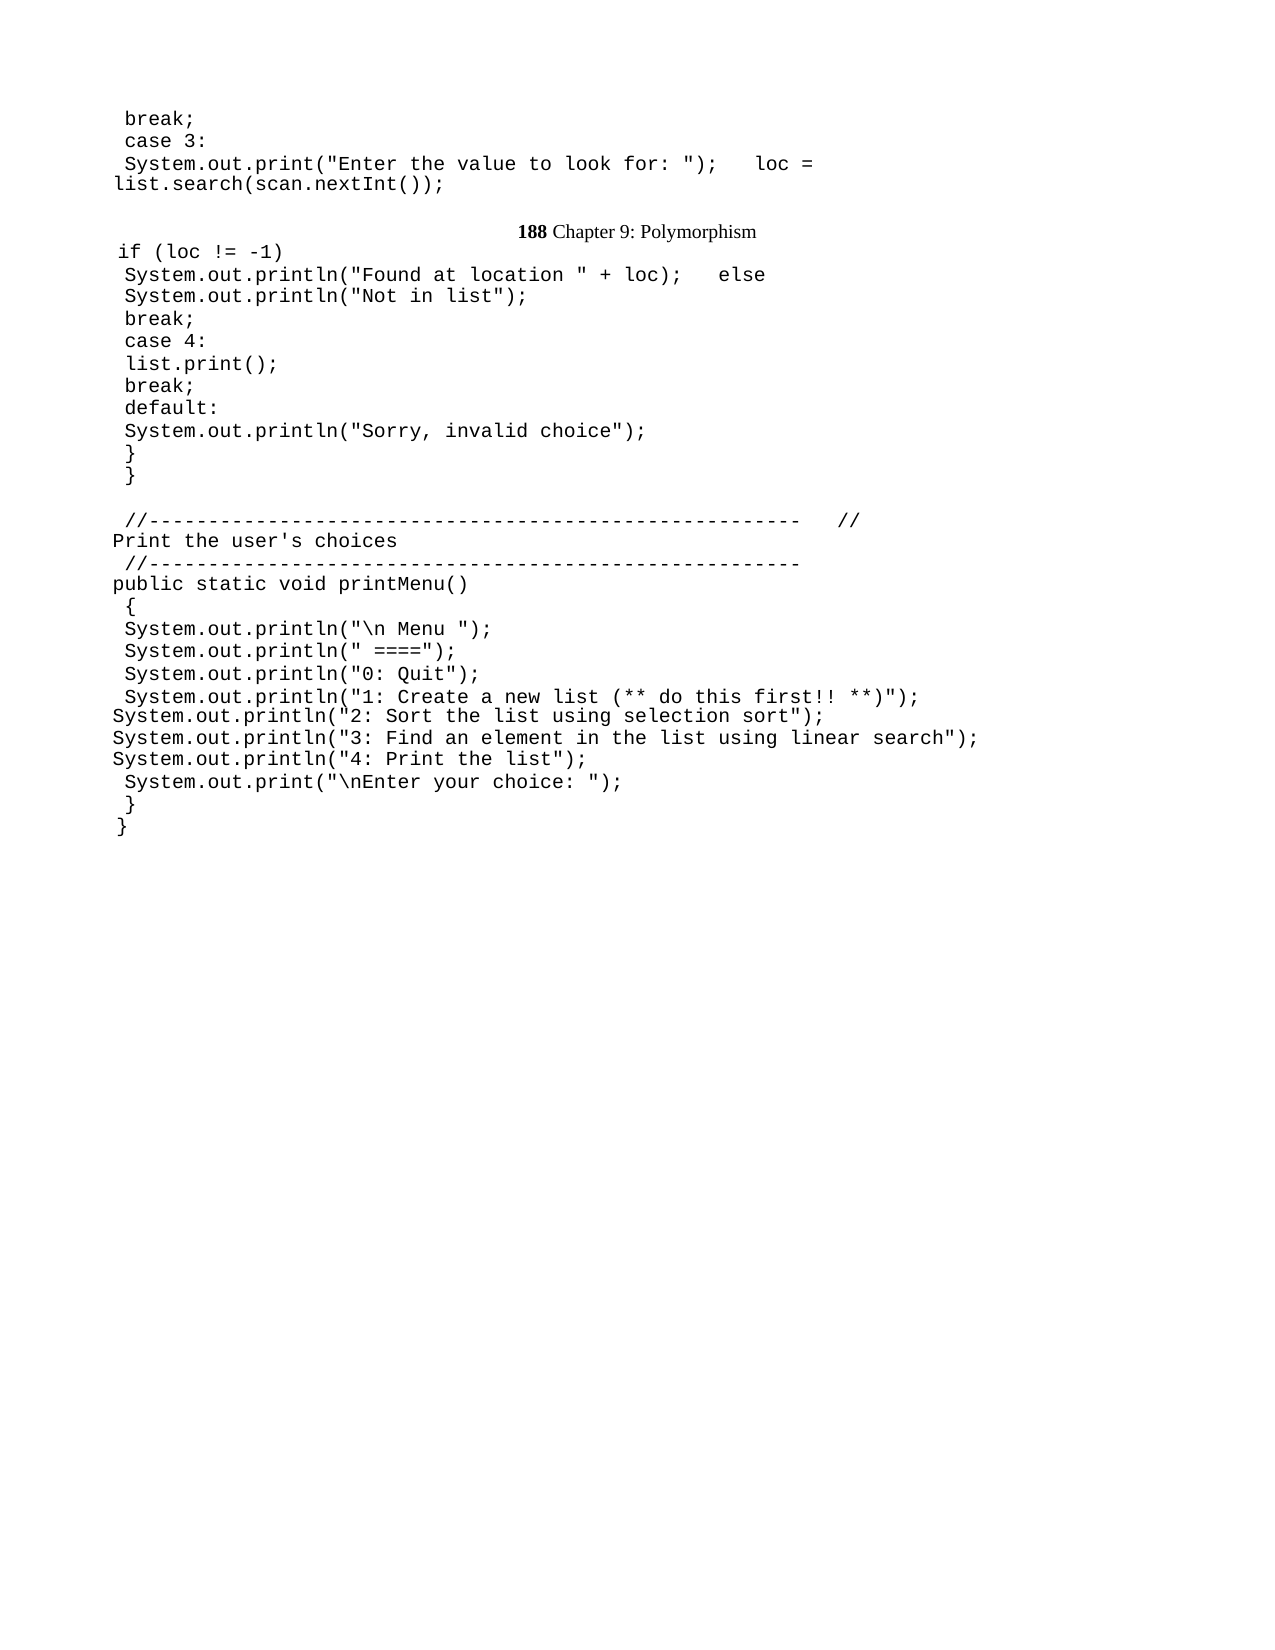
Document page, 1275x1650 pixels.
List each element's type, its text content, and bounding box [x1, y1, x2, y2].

text default: [112, 398, 1173, 421]
text System.out.print("\nEnter your choice: "); [112, 772, 1173, 794]
text System.out.println("1: Create a new list (** do this first!! **)"); System.out.println("2: Sort the list using selection sort"); System.out.println("3: Find an element in the list using linear search"); System.out.println("4: Print the list"); [112, 686, 1113, 771]
text } [116, 816, 1173, 839]
text { [112, 596, 1173, 619]
text System.out.println("Not in list"); [112, 286, 1173, 309]
text } [112, 794, 1173, 816]
text System.out.println("Sorry, invalid choice"); [112, 421, 1173, 443]
text 188 Chapter 9: Polymorphism [101, 219, 1173, 242]
text System.out.println(" ===="); [112, 641, 1173, 664]
text if (loc != -1) [112, 242, 1173, 265]
text case 3: [112, 131, 1173, 153]
text //------------------------------------------------------- public static void printMenu() [112, 554, 888, 596]
text break; [112, 309, 1173, 331]
text System.out.println("0: Quit"); [112, 664, 1173, 686]
text System.out.println("Found at location " + loc); else [112, 265, 913, 286]
text list.print(); [112, 353, 1173, 376]
text System.out.print("Enter the value to look for: "); loc = list.search(scan.nextInt()); [112, 153, 900, 196]
text break; [112, 376, 1173, 398]
text case 4: [112, 331, 1173, 353]
text //------------------------------------------------------- // Print the user's choices [112, 511, 888, 553]
text break; [112, 108, 1173, 131]
text } [112, 443, 1173, 465]
text System.out.println("\n Menu "); [112, 619, 1173, 641]
text } [112, 465, 1173, 488]
